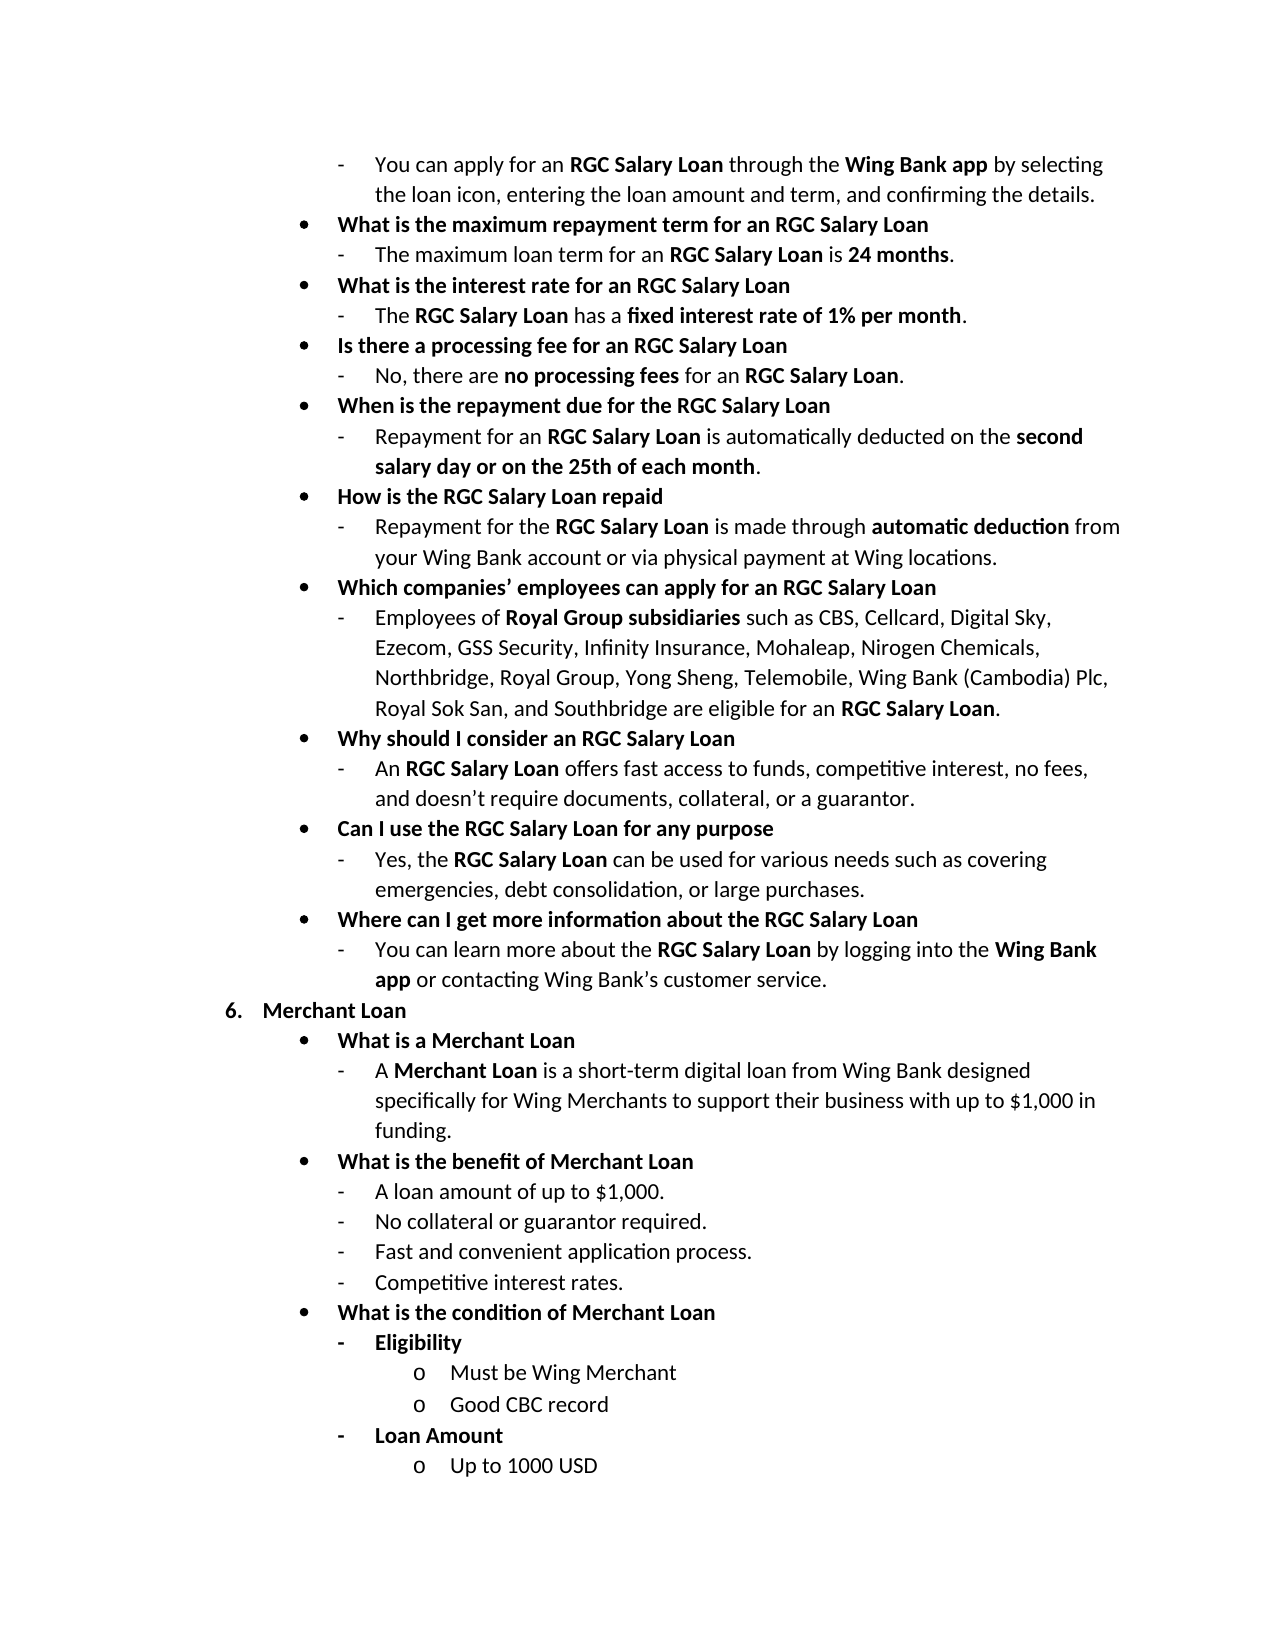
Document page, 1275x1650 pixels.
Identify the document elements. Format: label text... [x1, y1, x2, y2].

list No, there are no processing fees for an RGC Salary Loan. [337, 361, 1125, 389]
list Employees of Royal Group subsidiaries such as CBS, Cellcard, Digital Sky, Ezecom, GSS Security, Infinity Insurance, Mohaleap, Nirogen Chemicals, Northbridge, Royal Group, Yong Sheng, Telemobile, Wing Bank (Cambodia) Plc, Royal Sok San, and Southbridge are eligible for an RGC Salary Loan. [337, 603, 1125, 722]
list Competitive interest rates. [337, 1268, 1125, 1296]
list Where can I get more information about the RGC Salary Loan [300, 905, 1125, 933]
list Yes, the RGC Salary Loan can be used for various needs such as covering emergencies, debt consolidation, or large purchases. [337, 845, 1125, 903]
list A Merchant Loan is a short-term digital loan from Wing Bank designed specifically for Wing Merchants to support their business with up to $1,000 in funding. [337, 1056, 1125, 1145]
list Up to 1000 USD [412, 1451, 1125, 1481]
list A loan amount of up to $1,000. [337, 1177, 1125, 1205]
list The maximum loan term for an RGC Salary Loan is 24 months. [337, 241, 1125, 269]
list The RGC Salary Loan has a fixed interest rate of 1% per month. [337, 301, 1125, 329]
list Loan Amount [337, 1421, 1125, 1449]
list An RGC Salary Loan offers fast access to funds, competitive interest, no fees, and doesn’t require documents, collateral, or a guarantor. [337, 754, 1125, 812]
list What is the maximum repayment term for an RGC Salary Loan [300, 210, 1125, 238]
list Eligibility [337, 1328, 1125, 1356]
list No collateral or guarantor required. [337, 1207, 1125, 1235]
list What is a Merchant Loan [300, 1026, 1125, 1054]
list Is there a processing fee for an RGC Salary Loan [300, 331, 1125, 359]
list Good CBC record [412, 1390, 1125, 1419]
list You can learn more about the RGC Salary Loan by logging into the Wing Bank app or contacting Wing Bank’s customer service. [337, 935, 1125, 994]
list What is the benefit of Merchant Loan [300, 1147, 1125, 1175]
list What is the interest rate for an RGC Salary Loan [300, 271, 1125, 299]
list You can apply for an RGC Salary Loan through the Wing Bank app by selecting the loan icon, entering the loan amount and term, and confirming the details. [337, 150, 1125, 208]
list Why should I consider an RGC Salary Loan [300, 724, 1125, 752]
list How is the RGC Salary Loan repaid [300, 482, 1125, 510]
list When is the repayment due for the RGC Salary Loan [300, 392, 1125, 420]
list Which companies’ employees can apply for an RGC Salary Loan [300, 573, 1125, 601]
list Must be Wing Merchant [412, 1358, 1125, 1387]
list Merchant Loan [225, 996, 1125, 1024]
list Repayment for the RGC Salary Loan is made through automatic deduction from your Wing Bank account or via physical payment at Wing locations. [337, 512, 1125, 571]
list Fast and convenient application process. [337, 1237, 1125, 1266]
list What is the condition of Merchant Loan [300, 1298, 1125, 1326]
list Repayment for an RGC Salary Loan is automatically deducted on the second salary day or on the 25th of each month. [337, 422, 1125, 480]
list Can I use the RGC Salary Loan for any purpose [300, 814, 1125, 843]
